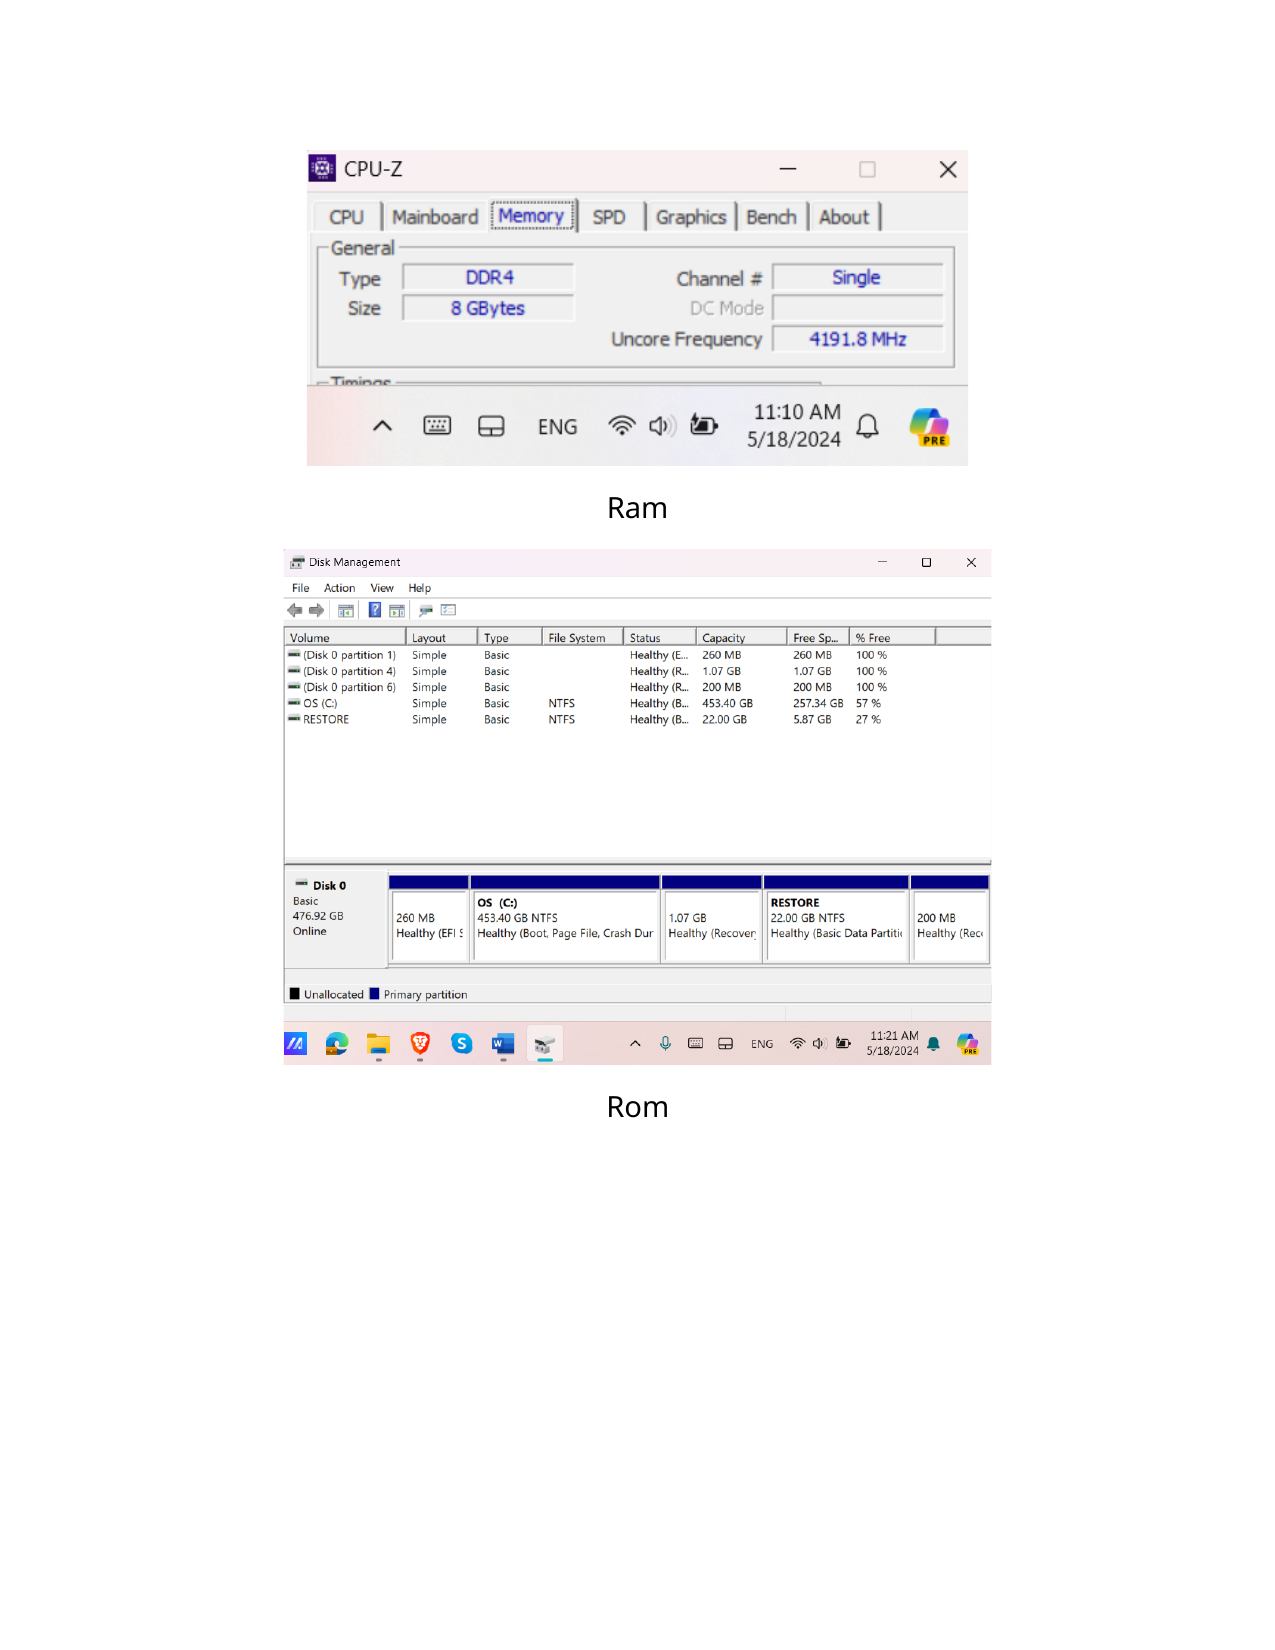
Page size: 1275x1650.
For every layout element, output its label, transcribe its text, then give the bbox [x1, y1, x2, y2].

text Rom [150, 1087, 1125, 1126]
picture [306, 150, 969, 466]
text Ram [150, 487, 1125, 527]
picture [283, 549, 992, 1065]
